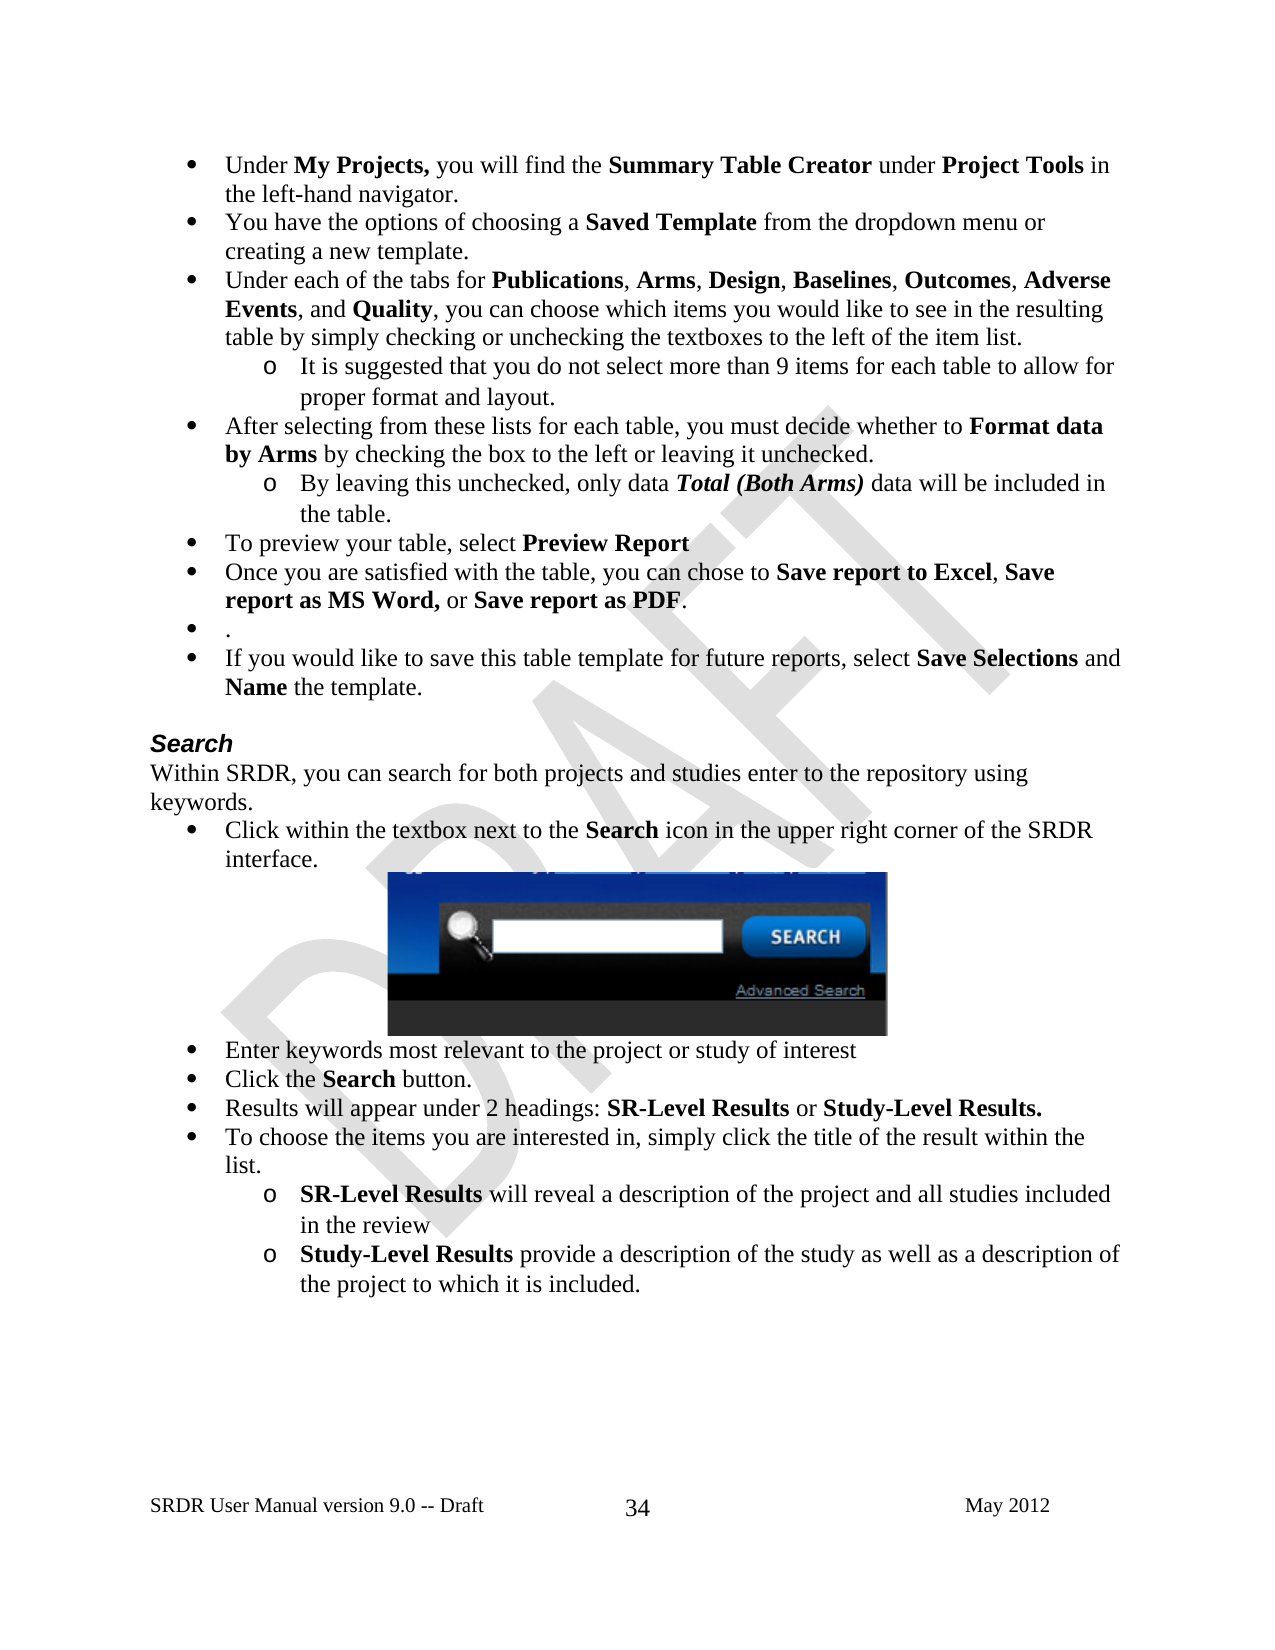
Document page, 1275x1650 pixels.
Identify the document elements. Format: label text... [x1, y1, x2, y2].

list Click within the textbox next to the Search icon in the upper right corner of the SRDR interface. [187, 815, 1125, 873]
list SR-Level Results will reveal a description of the project and all studies included in the review [262, 1179, 1125, 1239]
list You have the options of choosing a Saved Template from the dropdown menu or creating a new template. [187, 207, 1125, 265]
list After selecting from these lists for each table, you must decide whether to Format data by Arms by checking the box to the left or leaving it unchecked. [187, 411, 1125, 468]
list Enter keywords most relevant to the project or study of interest [187, 1035, 1125, 1064]
list Under My Projects, you will find the Summary Table Creator under Project Tools in the left-hand navigator. [187, 150, 1125, 207]
text Within SRDR, you can search for both projects and studies enter to the repository using keywords. [150, 758, 1125, 815]
list Under each of the tabs for Publications, Arms, Design, Baselines, Outcomes, Adverse Events, and Quality, you can choose which items you would like to see in the resulting table by simply checking or unchecking the textboxes to the left of the item list. [187, 265, 1125, 351]
list To choose the items you are interested in, simply click the title of the result within the list. [187, 1122, 1125, 1179]
text Search [150, 729, 1125, 758]
list Study-Level Results provide a description of the study as well as a description of the project to which it is included. [262, 1239, 1125, 1298]
list Results will appear under 2 headings: SR-Level Results or Study-Level Results. [187, 1093, 1125, 1122]
list To preview your table, select Preview Report [187, 528, 1125, 557]
picture [387, 872, 888, 1036]
list It is suggested that you do not select more than 9 items for each table to allow for proper format and layout. [262, 351, 1125, 411]
list . [187, 614, 1125, 643]
list Click the Search button. [187, 1064, 1125, 1093]
list By leaving this unchecked, only data Total (Both Arms) data will be included in the table. [262, 468, 1125, 528]
list If you would like to save this table template for future reports, select Save Selections and Name the template. [187, 643, 1125, 700]
list Once you are satisfied with the table, you can chose to Save report to Excel, Save report as MS Word, or Save report as PDF. [187, 557, 1125, 614]
